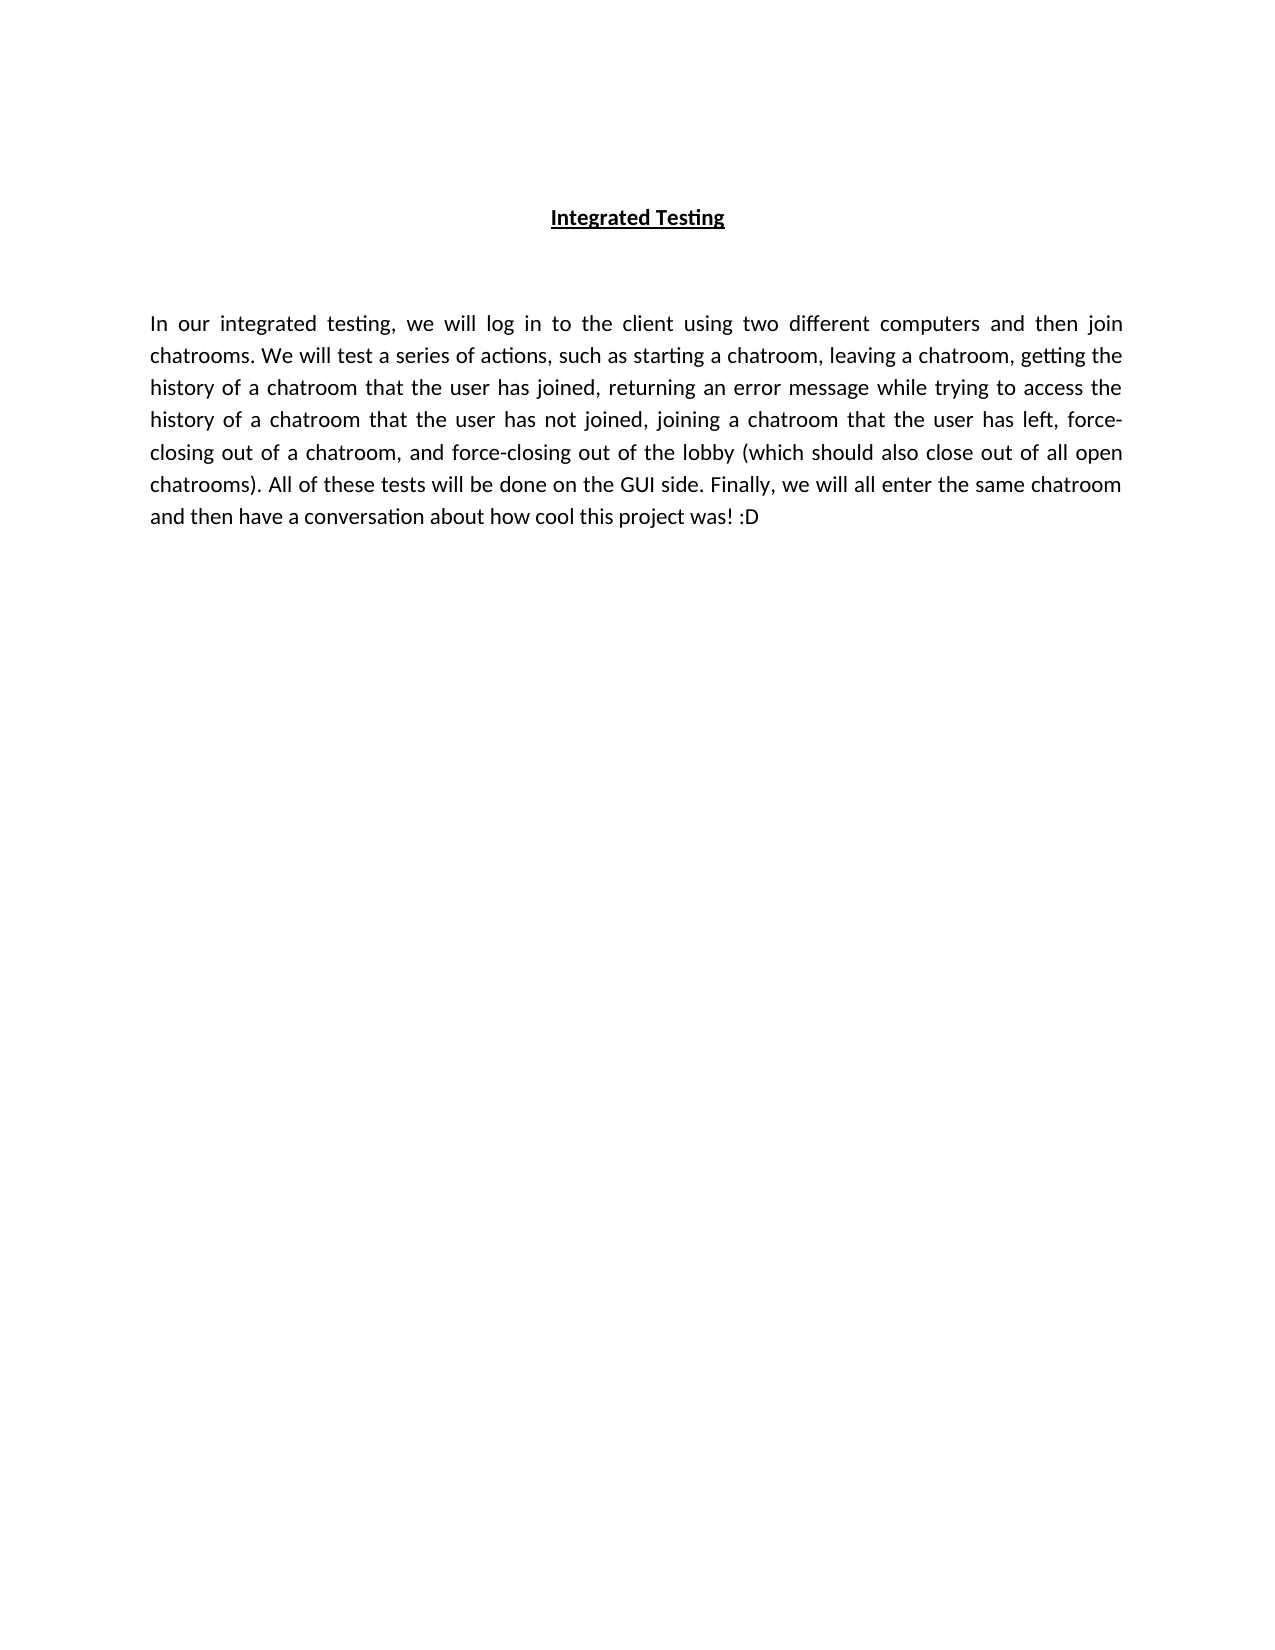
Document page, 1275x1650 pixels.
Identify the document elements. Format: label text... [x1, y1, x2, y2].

text Integrated Testing [150, 203, 1125, 231]
text In our integrated testing, we will log in to the client using two different computers and then join chatrooms. We will test a series of actions, such as starting a chatroom, leaving a chatroom, getting the history of a chatroom that the user has joined, returning an error message while trying to access the history of a chatroom that the user has not joined, joining a chatroom that the user has left, force-closing out of a chatroom, and force-closing out of the lobby (which should also close out of all open chatrooms). All of these tests will be done on the GUI side. Finally, we will all enter the same chatroom and then have a conversation about how cool this project was! :D [150, 309, 1125, 530]
